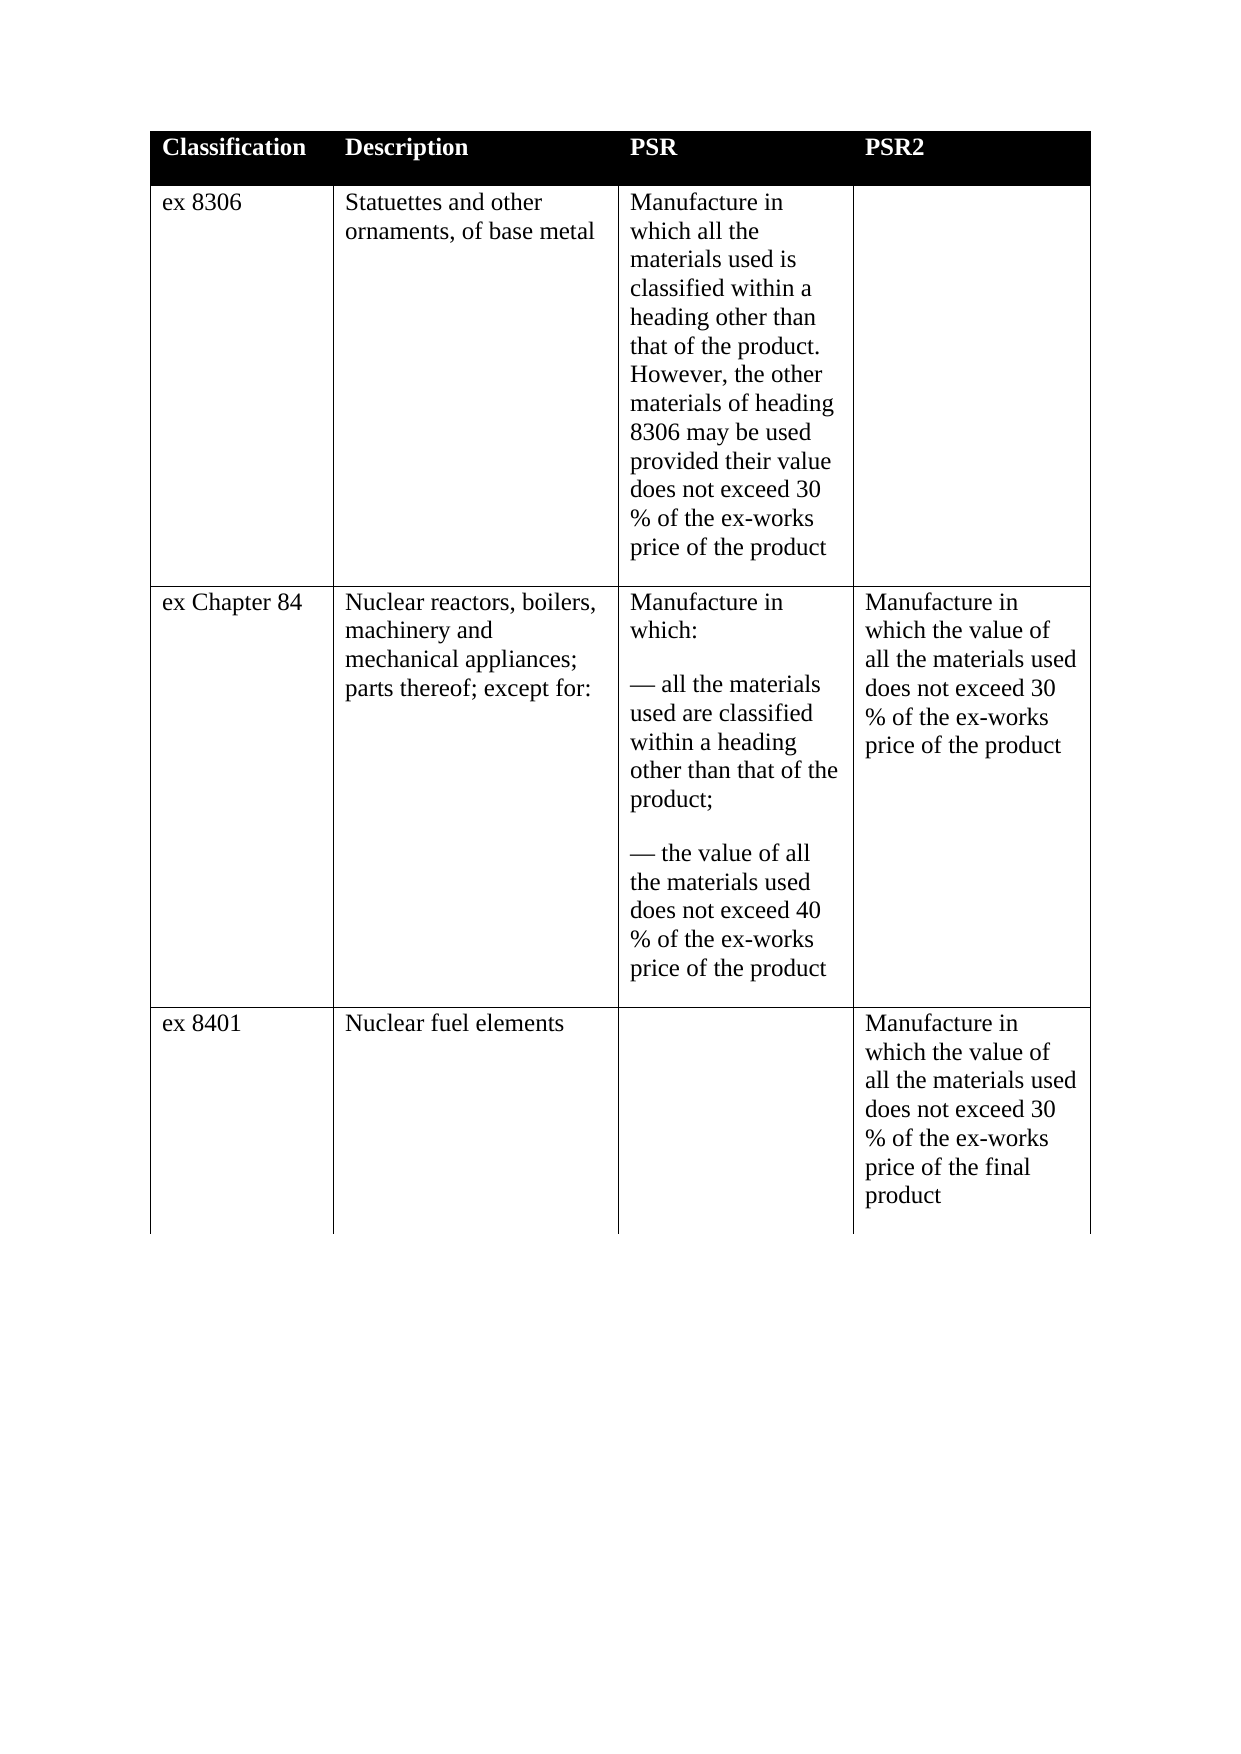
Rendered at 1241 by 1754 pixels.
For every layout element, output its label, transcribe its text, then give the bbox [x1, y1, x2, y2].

table_cell Manufacture in which the value of all the materials used does not exceed 30 % of the ex-works price of the product [854, 587, 1090, 1007]
table_cell Manufacture in which the value of all the materials used does not exceed 30 % of the ex-works price of the final product [854, 1008, 1090, 1234]
table_cell ex Chapter 84 [151, 587, 333, 1007]
table_header PSR [619, 132, 853, 186]
table_cell Manufacture in which: — all the materials used are classified within a heading other than that of the product; — the value of all the materials used does not exceed 40 % of the ex-works price of the product [619, 587, 853, 1007]
table_header Classification [151, 132, 333, 186]
table_cell [854, 186, 1090, 586]
table_header PSR2 [854, 132, 1090, 186]
table_cell ex 8306 [151, 186, 333, 586]
table_cell ex 8401 [151, 1008, 333, 1234]
table_cell Statuettes and other ornaments, of base metal [334, 186, 618, 586]
table_header Description [334, 132, 618, 186]
table_cell [619, 1008, 853, 1234]
table_cell Nuclear fuel elements [334, 1008, 618, 1234]
table_cell Manufacture in which all the materials used is classified within a heading other than that of the product. However, the other materials of heading 8306 may be used provided their value does not exceed 30 % of the ex-works price of the product [619, 186, 853, 586]
table_cell Nuclear reactors, boilers, machinery and mechanical appliances; parts thereof; except for: [334, 587, 618, 1007]
